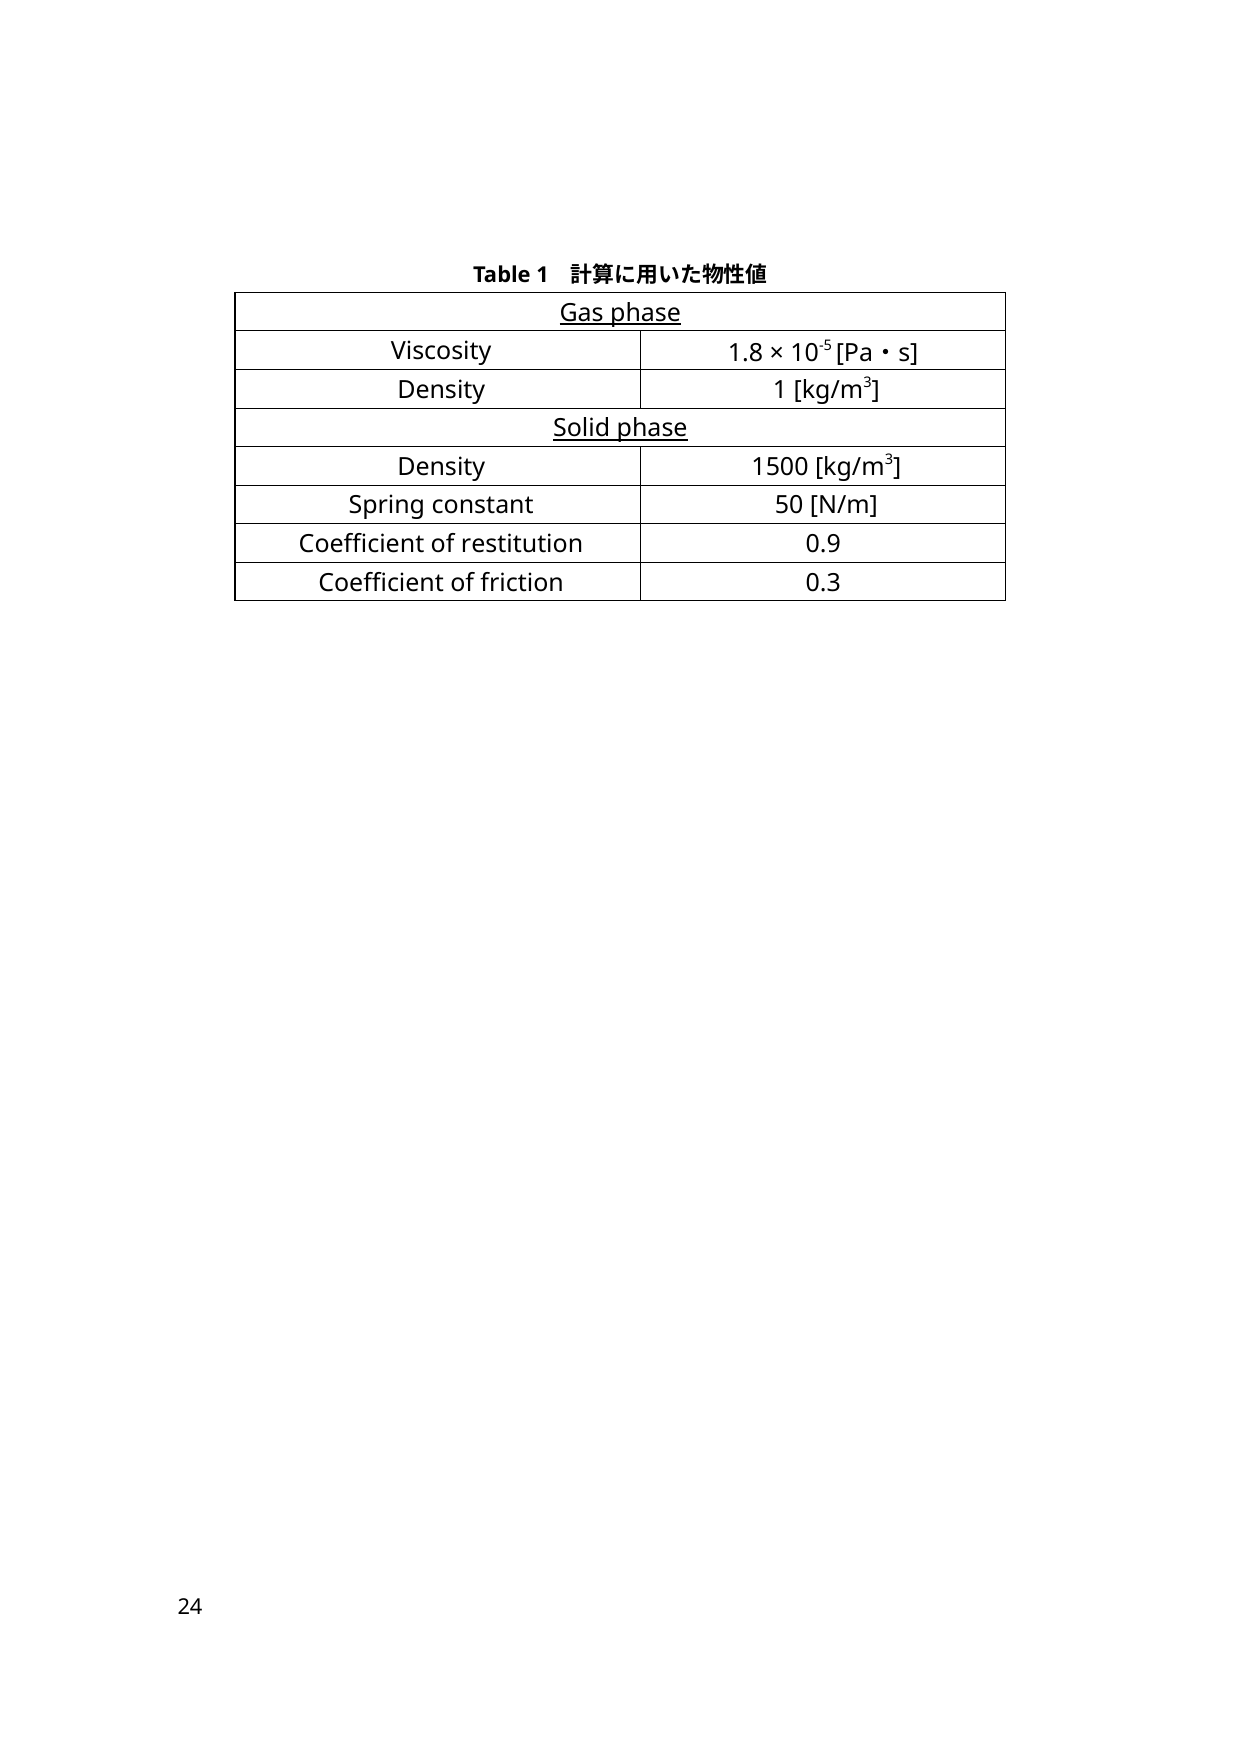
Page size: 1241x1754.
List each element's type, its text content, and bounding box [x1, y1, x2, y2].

table_cell 0.9 [641, 524, 1005, 562]
table_cell 0.3 [641, 563, 1005, 600]
table_header Gas phase [236, 293, 1005, 330]
table_cell Coefficient of friction [236, 563, 640, 600]
table_cell Viscosity [236, 331, 640, 369]
table_cell Density [236, 370, 640, 407]
table_cell 50 [N/m] [641, 486, 1005, 523]
table_cell 1 [kg/m3] [641, 370, 1005, 407]
table_cell 1.8 × 10-5 [Pa・s] [641, 331, 1005, 369]
text Table 1 計算に用いた物性値 [177, 254, 1063, 292]
table_cell Solid phase [236, 409, 1005, 446]
table_cell Spring constant [236, 486, 640, 523]
table_cell Coefficient of restitution [236, 524, 640, 562]
table_cell 1500 [kg/m3] [641, 447, 1005, 484]
table_cell Density [236, 447, 640, 484]
